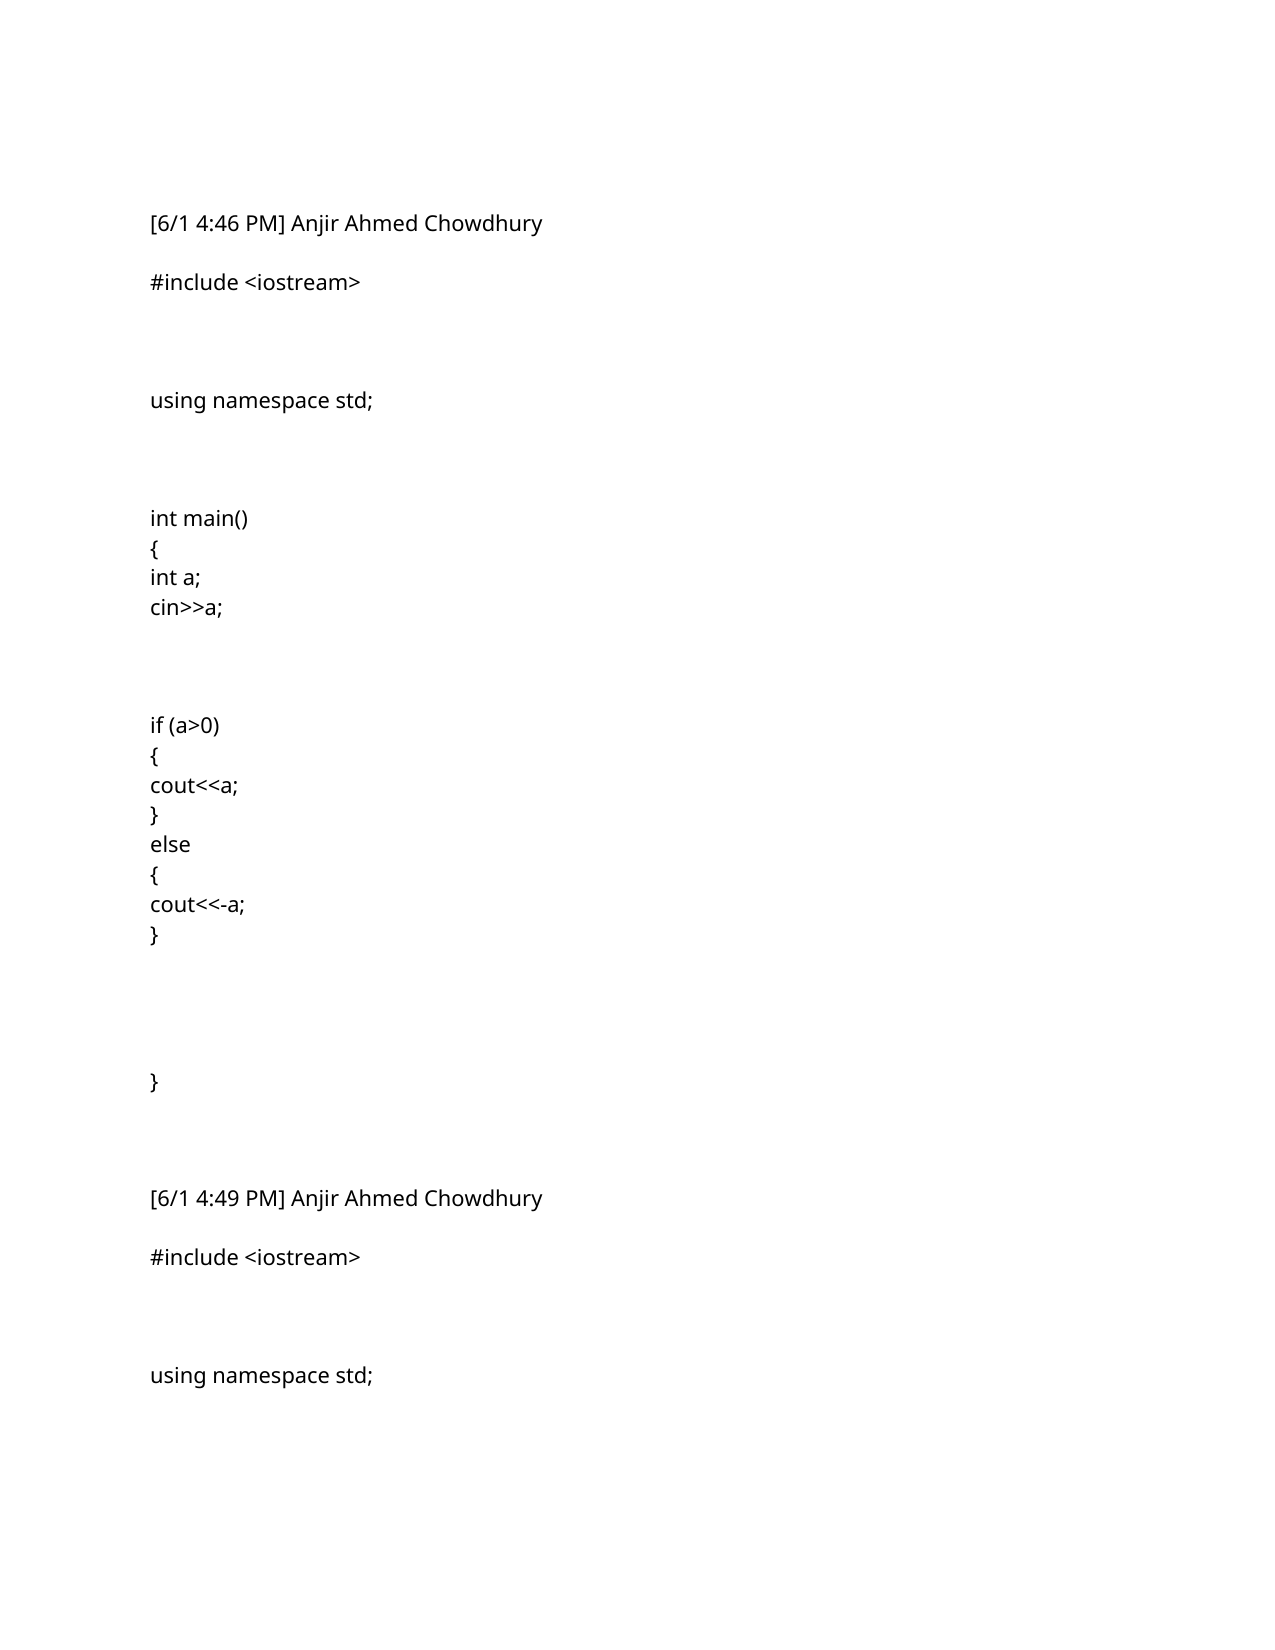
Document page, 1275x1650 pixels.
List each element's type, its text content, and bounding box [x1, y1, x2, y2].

text #include <iostream> [150, 1242, 1125, 1272]
text if (a>0) {​​ cout<<a; }​​ else {​​ cout<<-a; }​​ [150, 710, 1125, 948]
text using namespace std; [150, 385, 1125, 414]
text using namespace std; [150, 1360, 1125, 1390]
text [6/1 4:49 PM] Anjir Ahmed Chowdhury [150, 1183, 1125, 1213]
text int main() {​​ int a; cin>>a; [150, 503, 1125, 622]
text #include <iostream> [150, 267, 1125, 297]
text }​​ [150, 1036, 1125, 1096]
text [6/1 4:46 PM] Anjir Ahmed Chowdhury [150, 208, 1125, 238]
